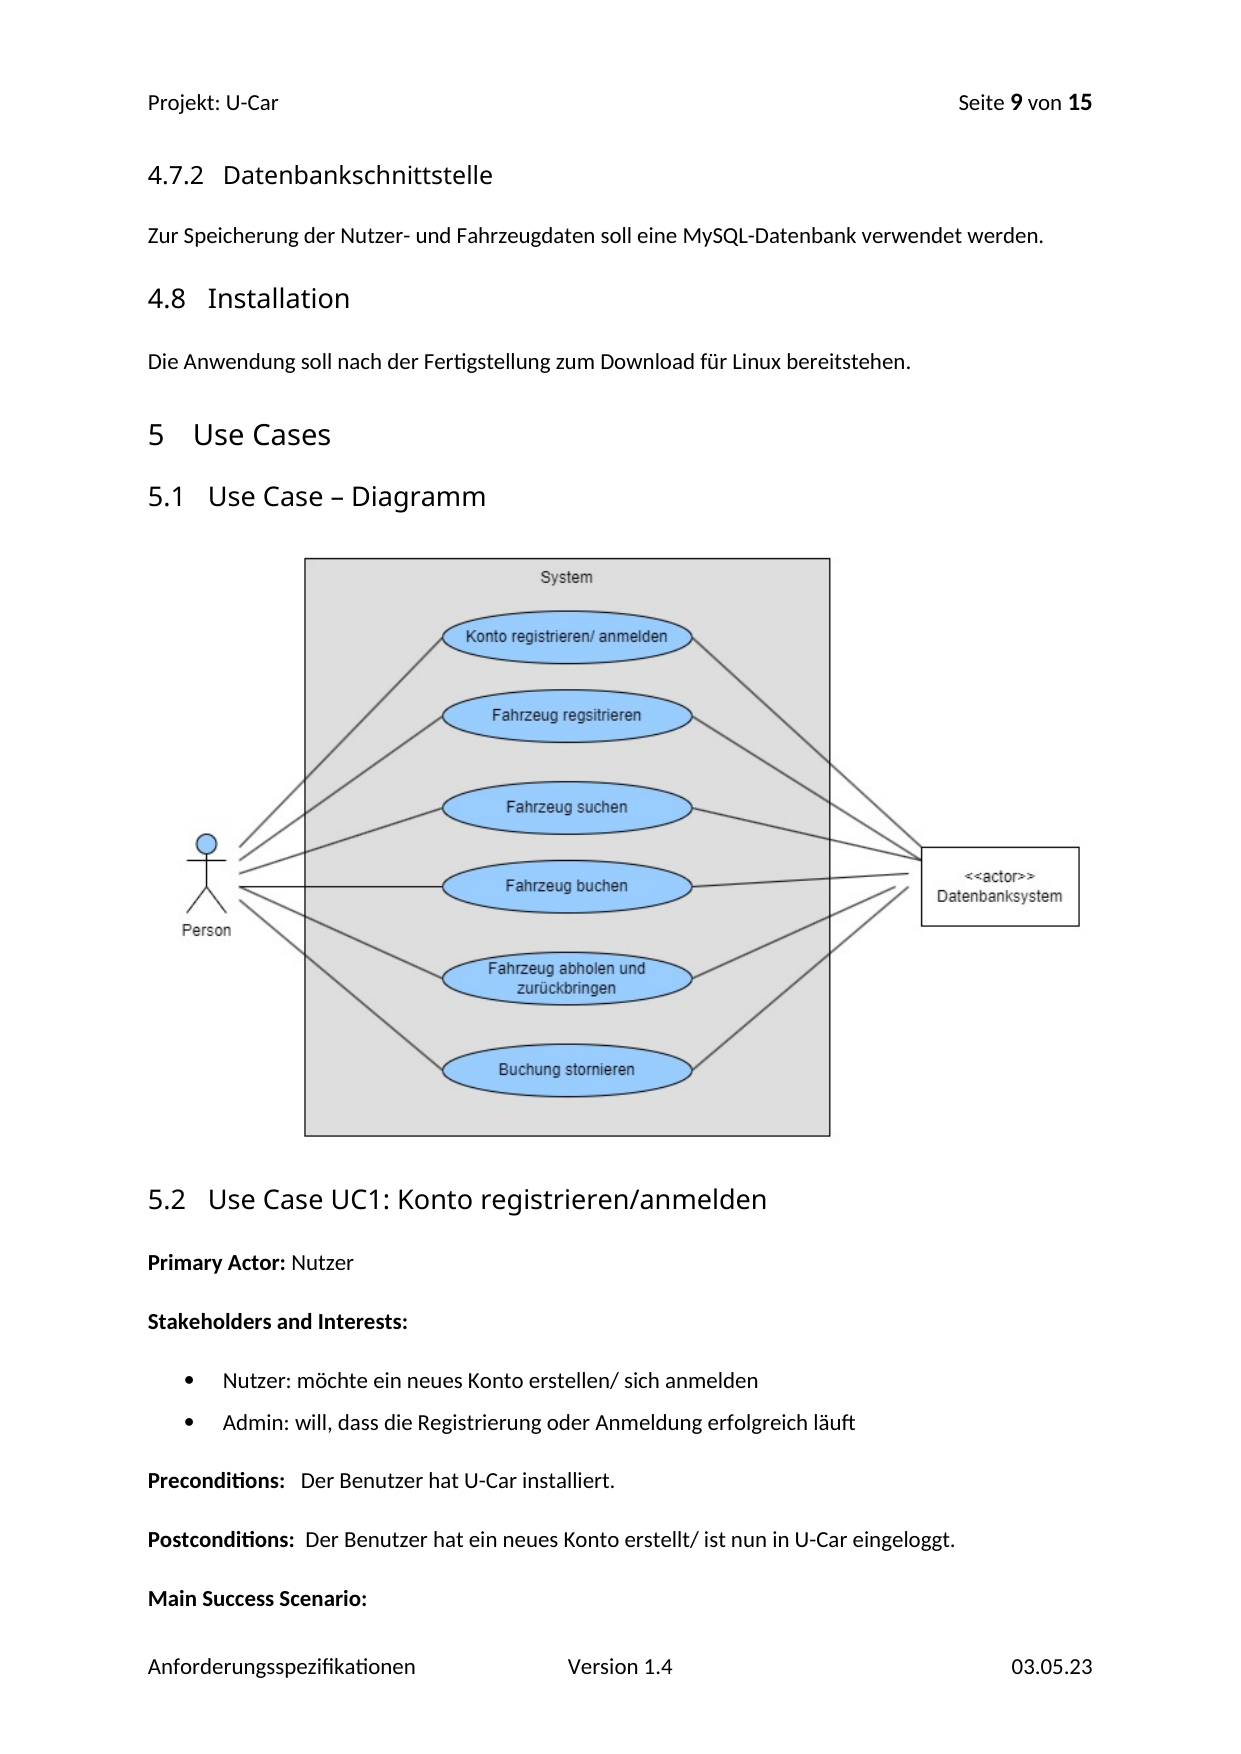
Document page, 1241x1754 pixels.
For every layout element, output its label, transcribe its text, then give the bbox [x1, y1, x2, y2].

text Stakeholders and Interests: [148, 1307, 1093, 1335]
subtitle Use Case UC1: Konto registrieren/anmelden [148, 1181, 1093, 1217]
text Postconditions: Der Benutzer hat ein neues Konto erstellt/ ist nun in U-Car eingeloggt. [148, 1525, 1093, 1553]
subtitle Installation [148, 279, 1093, 316]
list Nutzer: möchte ein neues Konto erstellen/ sich anmelden [185, 1366, 1093, 1394]
text Primary Actor: Nutzer [148, 1248, 1093, 1276]
text Die Anwendung soll nach der Fertigstellung zum Download für Linux bereitstehen. [148, 347, 1093, 375]
text Preconditions: Der Benutzer hat U-Car installiert. [148, 1466, 1093, 1494]
list Admin: will, dass die Registrierung oder Anmeldung erfolgreich läuft [185, 1408, 1093, 1436]
subtitle Use Case – Diagramm [148, 478, 1093, 515]
subtitle Datenbankschnittstelle [148, 157, 1093, 191]
text Zur Speicherung der Nutzer- und Fahrzeugdaten soll eine MySQL-Datenbank verwendet werden. [148, 221, 1093, 249]
text Main Success Scenario: [148, 1584, 1093, 1612]
picture [147, 545, 1093, 1150]
subtitle Use Cases [148, 414, 1093, 454]
